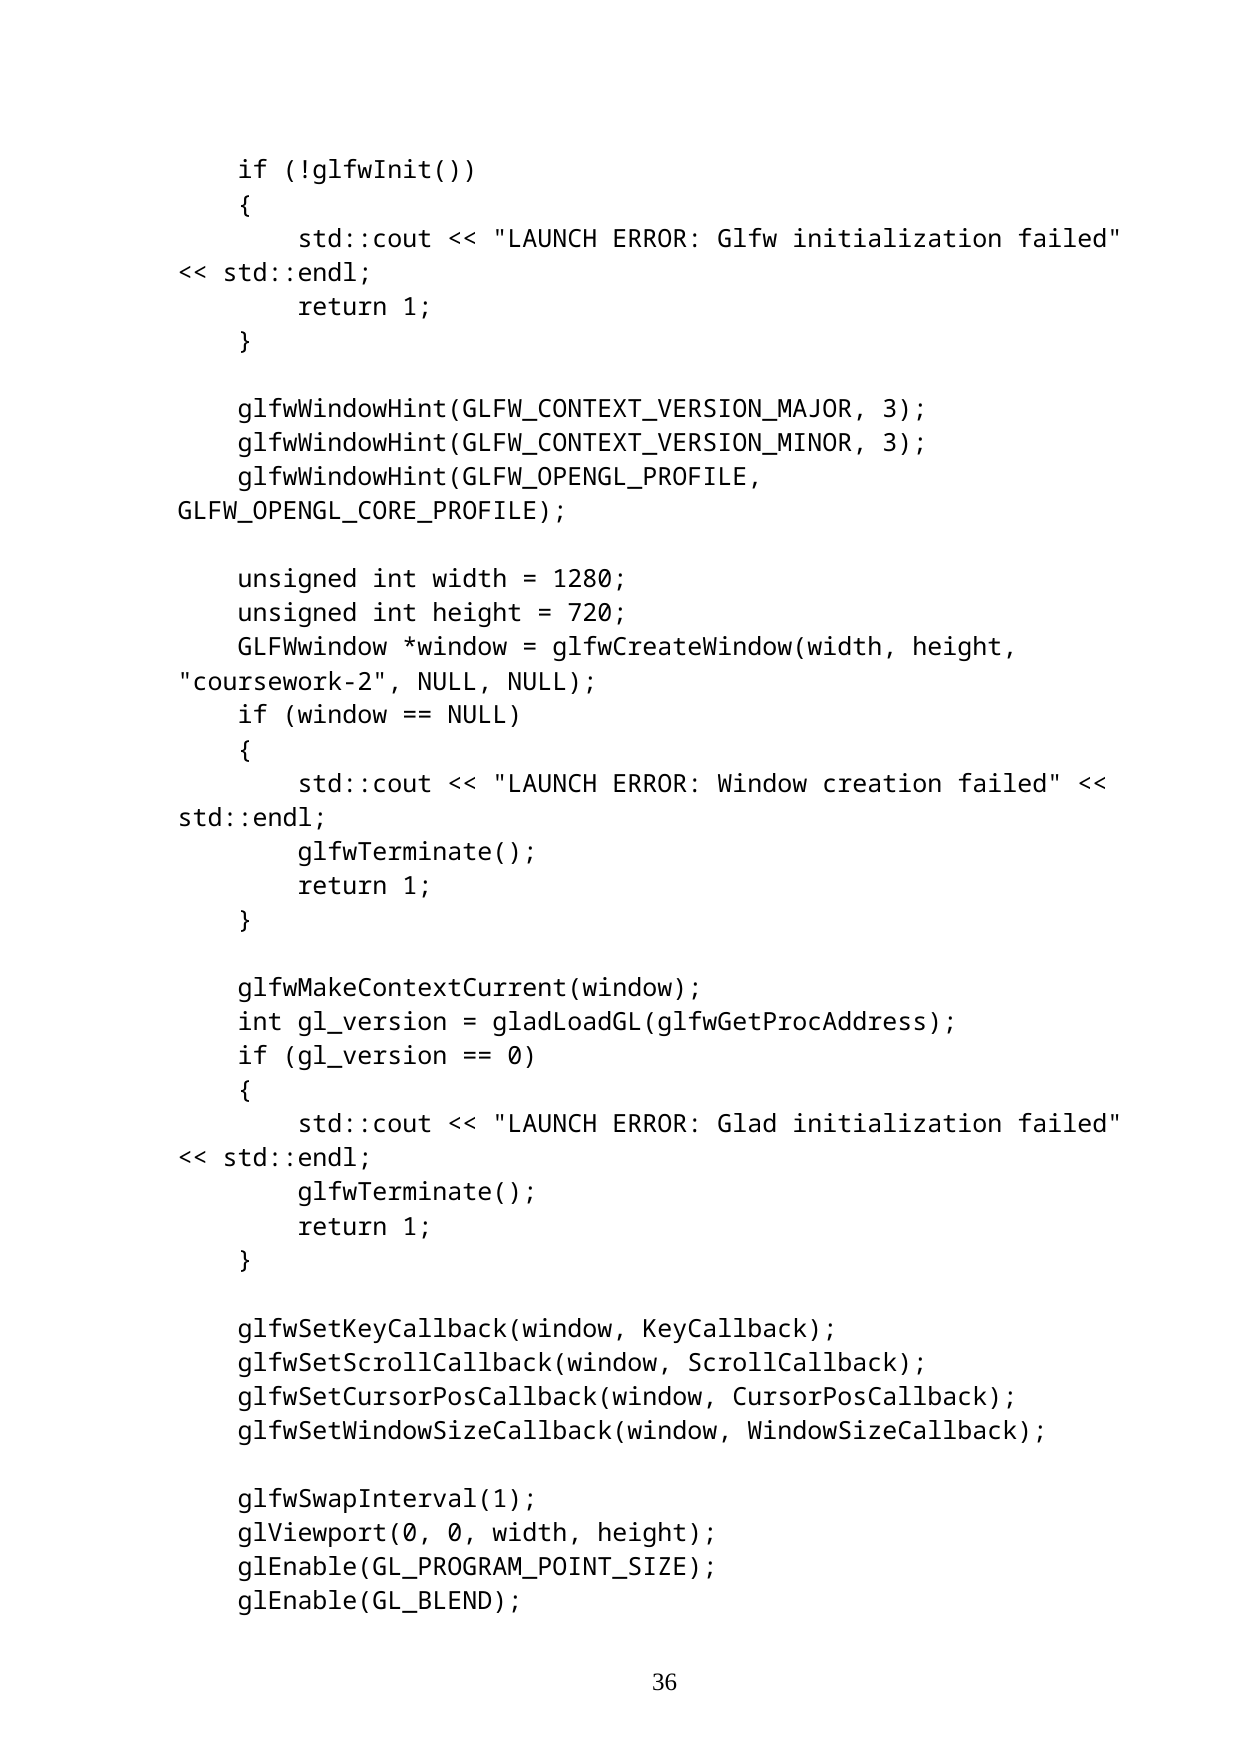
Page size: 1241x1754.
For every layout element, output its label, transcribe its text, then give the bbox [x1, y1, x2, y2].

text glEnable(GL_BLEND); [177, 1583, 1152, 1617]
text { [177, 731, 1152, 765]
text glfwTerminate(); [177, 833, 1152, 867]
text glEnable(GL_PROGRAM_POINT_SIZE); [177, 1549, 1152, 1583]
text unsigned int height = 720; [177, 595, 1152, 629]
text unsigned int width = 1280; [177, 561, 1152, 595]
text std::cout << "LAUNCH ERROR: Glad initialization failed" << std::endl; [177, 1106, 1152, 1174]
text std::cout << "LAUNCH ERROR: Glfw initialization failed" << std::endl; [177, 220, 1152, 288]
text glfwSetKeyCallback(window, KeyCallback); [177, 1310, 1152, 1344]
text return 1; [177, 1208, 1152, 1242]
text glfwWindowHint(GLFW_CONTEXT_VERSION_MINOR, 3); [177, 425, 1152, 459]
text } [177, 322, 1152, 357]
text glfwSetCursorPosCallback(window, CursorPosCallback); [177, 1378, 1152, 1412]
text glViewport(0, 0, width, height); [177, 1515, 1152, 1549]
text return 1; [177, 288, 1152, 322]
text if (window == NULL) [177, 697, 1152, 731]
text glfwWindowHint(GLFW_OPENGL_PROFILE, GLFW_OPENGL_CORE_PROFILE); [177, 459, 1152, 527]
text glfwSwapInterval(1); [177, 1481, 1152, 1515]
text if (!glfwInit()) [177, 152, 1152, 186]
text { [177, 1072, 1152, 1106]
text GLFWwindow *window = glfwCreateWindow(width, height, "coursework-2", NULL, NULL); [177, 629, 1152, 697]
text } [177, 1242, 1152, 1276]
text std::cout << "LAUNCH ERROR: Window creation failed" << std::endl; [177, 765, 1152, 833]
text { [177, 186, 1152, 220]
text int gl_version = gladLoadGL(glfwGetProcAddress); [177, 1004, 1152, 1038]
text glfwSetWindowSizeCallback(window, WindowSizeCallback); [177, 1412, 1152, 1447]
text if (gl_version == 0) [177, 1038, 1152, 1072]
text glfwTerminate(); [177, 1174, 1152, 1208]
text glfwSetScrollCallback(window, ScrollCallback); [177, 1344, 1152, 1378]
text } [177, 902, 1152, 936]
text return 1; [177, 867, 1152, 902]
text glfwMakeContextCurrent(window); [177, 970, 1152, 1004]
text glfwWindowHint(GLFW_CONTEXT_VERSION_MAJOR, 3); [177, 391, 1152, 425]
